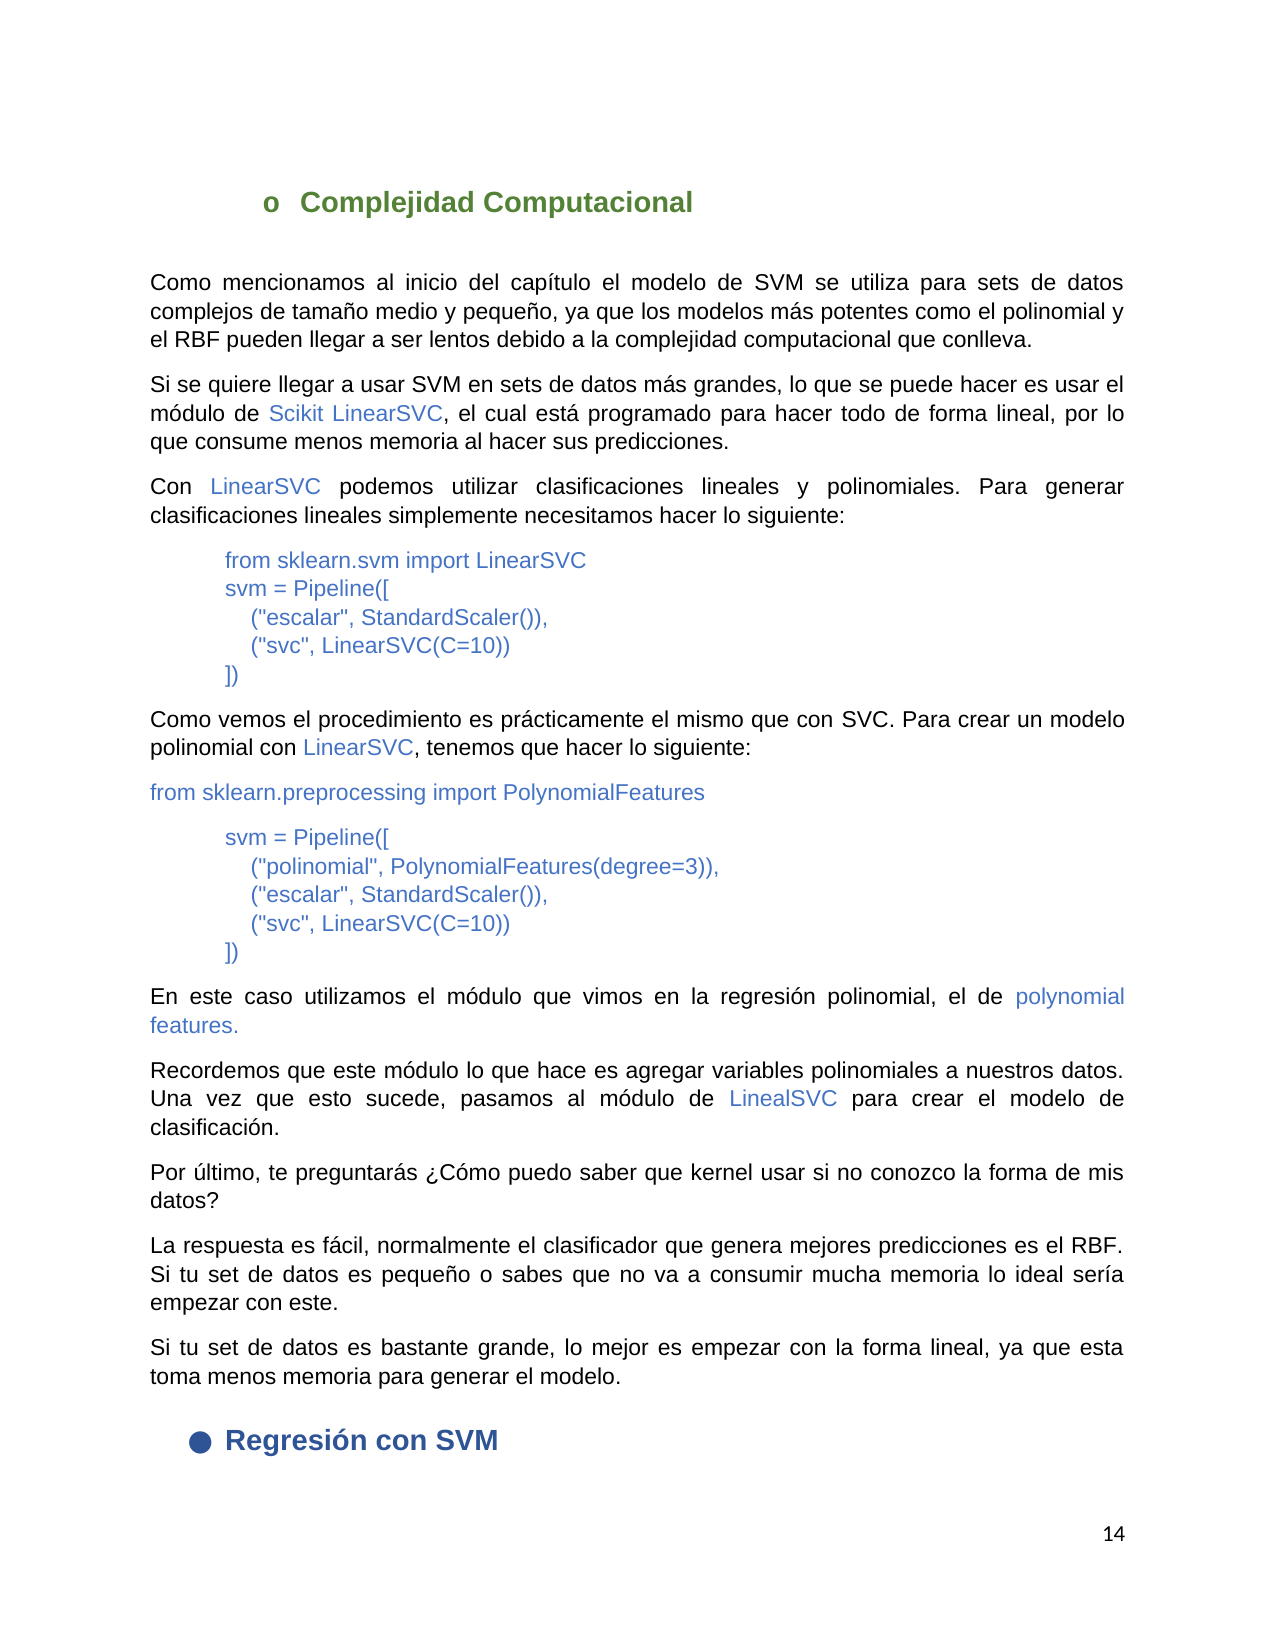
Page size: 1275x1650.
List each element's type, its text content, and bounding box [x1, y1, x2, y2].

text from sklearn.preprocessing import PolynomialFeatures [150, 779, 1125, 806]
text from sklearn.svm import LinearSVC [225, 547, 1125, 573]
text Como vemos el procedimiento es prácticamente el mismo que con SVC. Para crear un modelo polinomial con LinearSVC, tenemos que hacer lo siguiente: [150, 706, 1125, 760]
text Si tu set de datos es bastante grande, lo mejor es empezar con la forma lineal, ya que esta toma menos memoria para generar el modelo. [150, 1334, 1125, 1389]
text ]) [225, 661, 1125, 687]
text Como mencionamos al inicio del capítulo el modelo de SVM se utiliza para sets de datos complejos de tamaño medio y pequeño, ya que los modelos más potentes como el polinomial y el RBF pueden llegar a ser lentos debido a la complejidad computacional que conlleva. [150, 269, 1125, 352]
text ("svc", LinearSVC(C=10)) [225, 909, 1125, 936]
text ("escalar", StandardScaler()), [225, 881, 1125, 907]
text ]) [225, 938, 1125, 964]
text Con LinearSVC podemos utilizar clasificaciones lineales y polinomiales. Para generar clasificaciones lineales simplemente necesitamos hacer lo siguiente: [150, 473, 1125, 528]
text ("escalar", StandardScaler()), [225, 604, 1125, 630]
text Por último, te preguntarás ¿Cómo puedo saber que kernel usar si no conozco la forma de mis datos? [150, 1159, 1125, 1213]
subtitle Complejidad Computacional [262, 185, 1125, 221]
text Recordemos que este módulo lo que hace es agregar variables polinomiales a nuestros datos. Una vez que esto sucede, pasamos al módulo de LinealSVC para crear el modelo de clasificación. [150, 1057, 1125, 1140]
text ("svc", LinearSVC(C=10)) [225, 632, 1125, 658]
text svm = Pipeline([ [225, 575, 1125, 602]
text ("polinomial", PolynomialFeatures(degree=3)), [225, 853, 1125, 879]
text Si se quiere llegar a usar SVM en sets de datos más grandes, lo que se puede hacer es usar el módulo de Scikit LinearSVC, el cual está programado para hacer todo de forma lineal, por lo que consume menos memoria al hacer sus predicciones. [150, 371, 1125, 454]
text La respuesta es fácil, normalmente el clasificador que genera mejores predicciones es el RBF. Si tu set de datos es pequeño o sabes que no va a consumir mucha memoria lo ideal sería empezar con este. [150, 1232, 1125, 1315]
text svm = Pipeline([ [225, 824, 1125, 851]
subtitle Regresión con SVM [187, 1408, 1125, 1467]
text En este caso utilizamos el módulo que vimos en la regresión polinomial, el de polynomial features. [150, 983, 1125, 1038]
